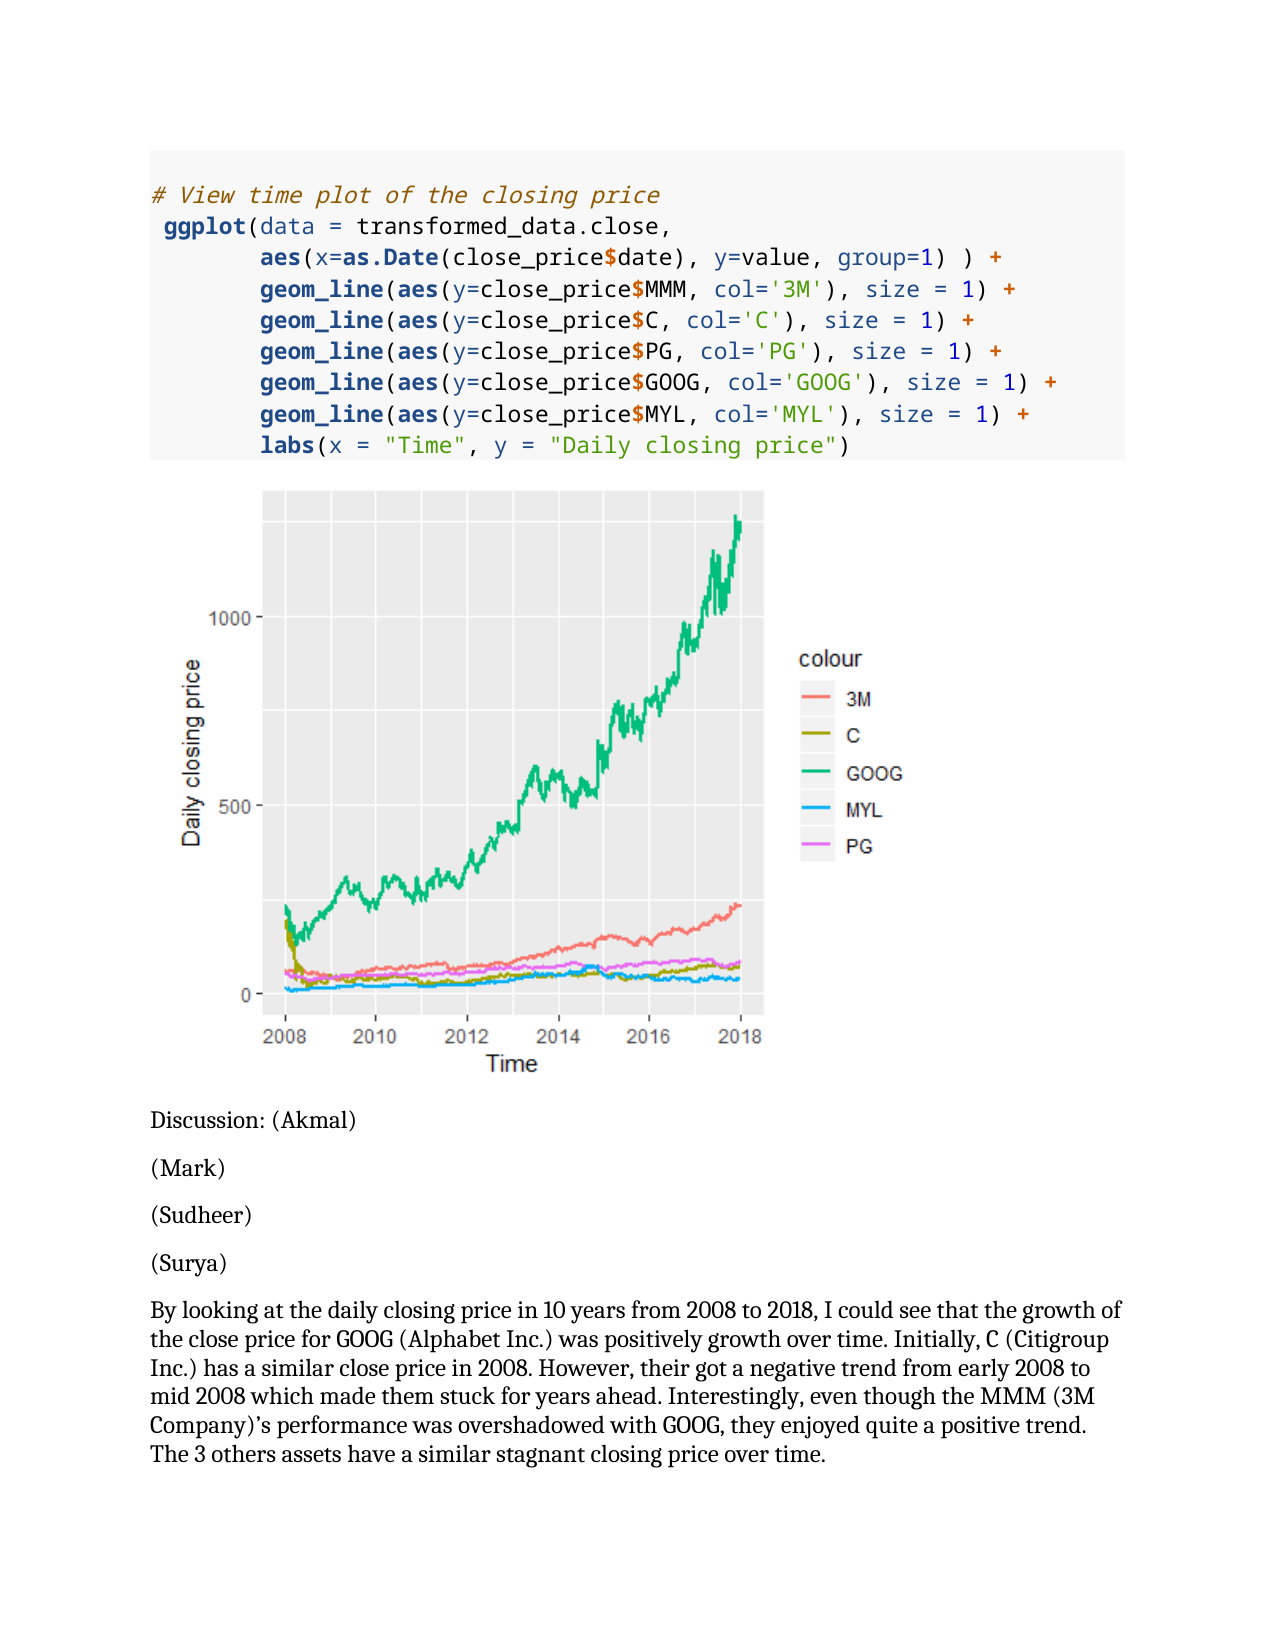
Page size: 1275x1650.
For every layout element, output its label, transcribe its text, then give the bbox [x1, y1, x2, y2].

text (Surya) [150, 1248, 1125, 1277]
text By looking at the daily closing price in 10 years from 2008 to 2018, I could see that the growth of the close price for GOOG (Alphabet Inc.) was positively growth over time. Initially, C (Citigroup Inc.) has a similar close price in 2008. However, their got a negative trend from early 2008 to mid 2008 which made them stuck for years ahead. Interestingly, even though the MMM (3M Company)’s performance was overshadowed with GOOG, they enjoyed quite a positive trend. The 3 others assets have a similar stagnant closing price over time. [150, 1296, 1125, 1468]
picture [168, 480, 927, 1088]
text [150, 150, 1125, 460]
text (Sudheer) [150, 1201, 1125, 1230]
text (Mark) [150, 1153, 1125, 1182]
text Discussion: (Akmal) [150, 1106, 1125, 1135]
